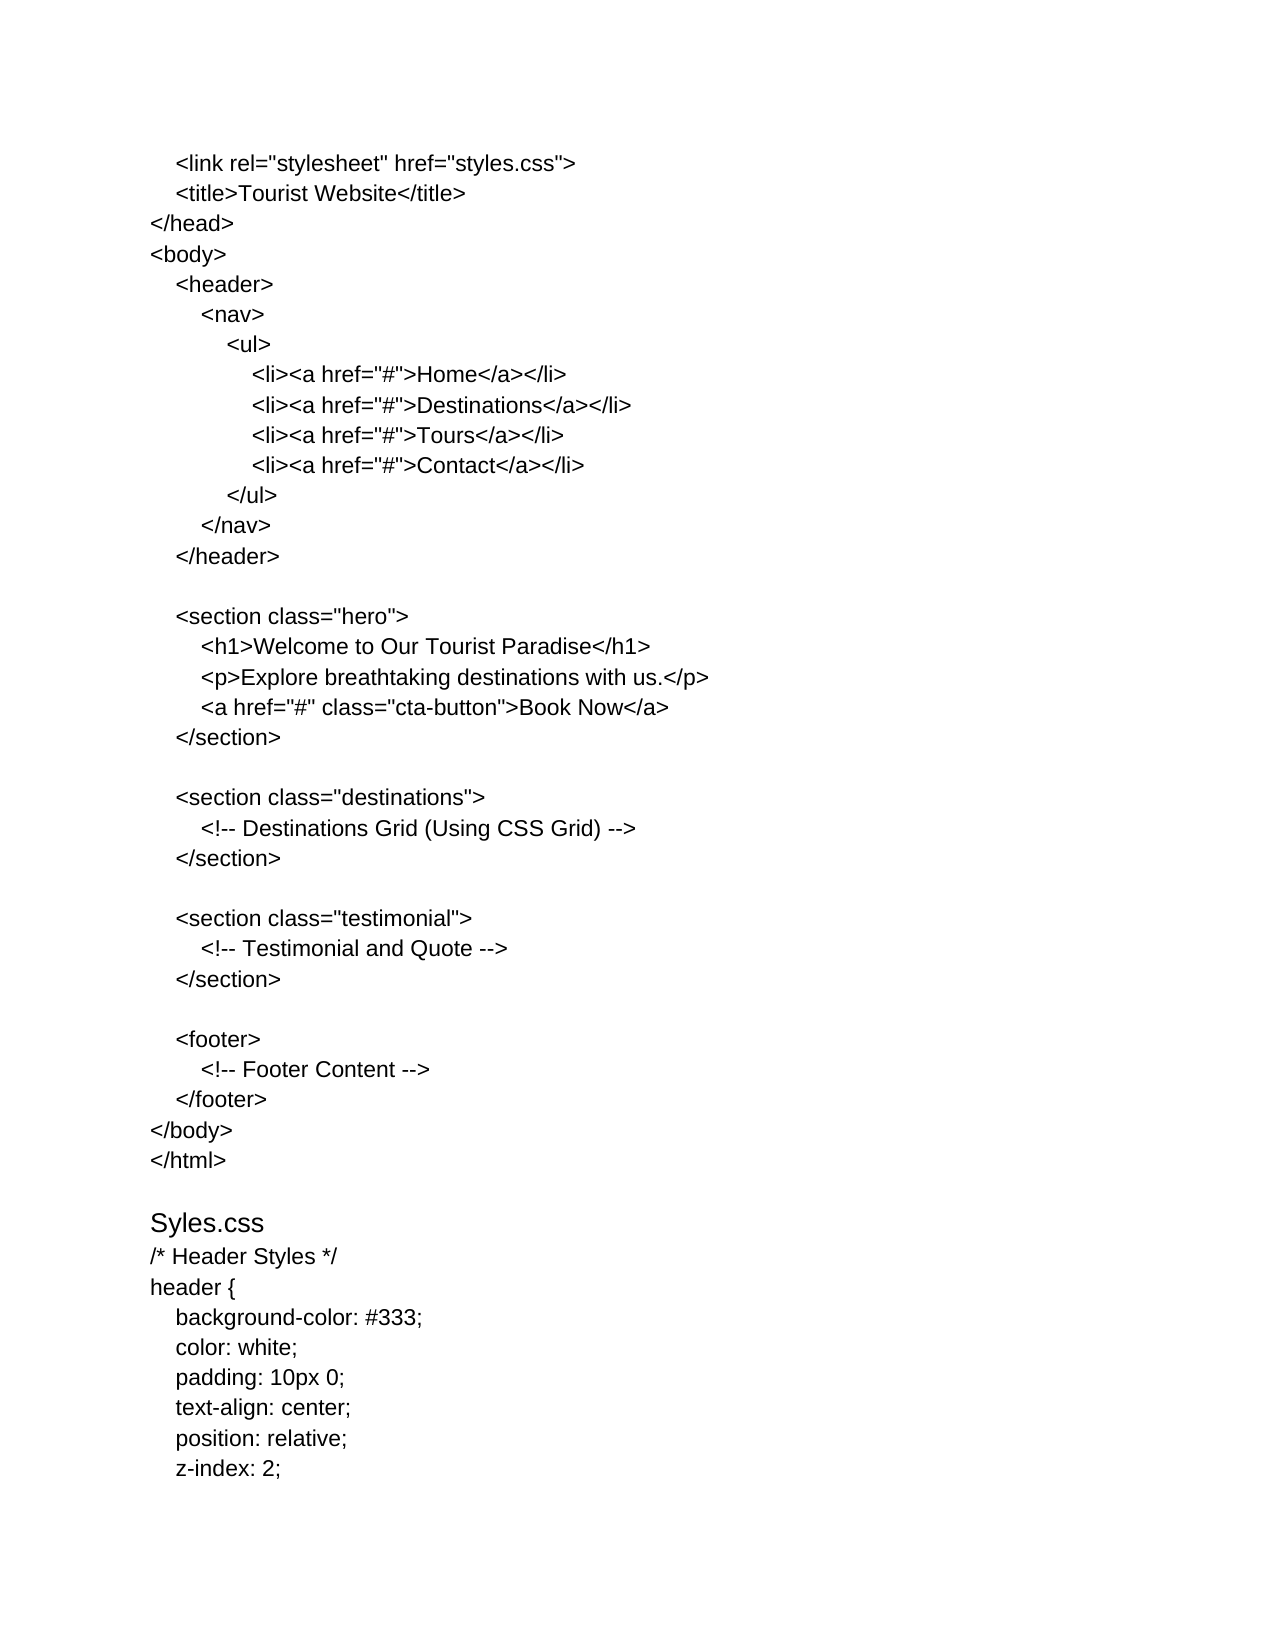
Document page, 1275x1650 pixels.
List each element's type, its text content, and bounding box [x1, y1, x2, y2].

text <footer> [150, 1026, 1125, 1052]
text <li><a href="#">Destinations</a></li> [150, 392, 1125, 418]
text <section class="testimonial"> [150, 905, 1125, 932]
text </html> [150, 1147, 1125, 1173]
text </body> [150, 1117, 1125, 1143]
text <ul> [150, 331, 1125, 358]
text <header> [150, 271, 1125, 297]
text <link rel="stylesheet" href="styles.css"> [150, 150, 1125, 176]
text header { [150, 1273, 1125, 1300]
text <!-- Footer Content --> [150, 1056, 1125, 1083]
text <li><a href="#">Home</a></li> [150, 361, 1125, 388]
text <nav> [150, 301, 1125, 327]
text <p>Explore breathtaking destinations with us.</p> [150, 663, 1125, 690]
text </ul> [150, 482, 1125, 509]
text <title>Tourist Website</title> [150, 180, 1125, 207]
text <section class="hero"> [150, 603, 1125, 629]
text <!-- Destinations Grid (Using CSS Grid) --> [150, 814, 1125, 841]
text <a href="#" class="cta-button">Book Now</a> [150, 694, 1125, 720]
text <li><a href="#">Tours</a></li> [150, 422, 1125, 448]
text Syles.css [150, 1207, 1125, 1238]
text </section> [150, 966, 1125, 992]
text </head> [150, 210, 1125, 237]
text position: relative; [150, 1424, 1125, 1451]
text </header> [150, 543, 1125, 569]
text <li><a href="#">Contact</a></li> [150, 452, 1125, 478]
text </section> [150, 724, 1125, 750]
text <body> [150, 241, 1125, 267]
text text-align: center; [150, 1394, 1125, 1421]
text </nav> [150, 512, 1125, 539]
text <!-- Testimonial and Quote --> [150, 935, 1125, 962]
text z-index: 2; [150, 1455, 1125, 1481]
text color: white; [150, 1334, 1125, 1360]
text </section> [150, 845, 1125, 871]
text <h1>Welcome to Our Tourist Paradise</h1> [150, 633, 1125, 660]
text <section class="destinations"> [150, 784, 1125, 811]
text padding: 10px 0; [150, 1364, 1125, 1390]
text /* Header Styles */ [150, 1243, 1125, 1269]
text background-color: #333; [150, 1304, 1125, 1330]
text </footer> [150, 1086, 1125, 1113]
